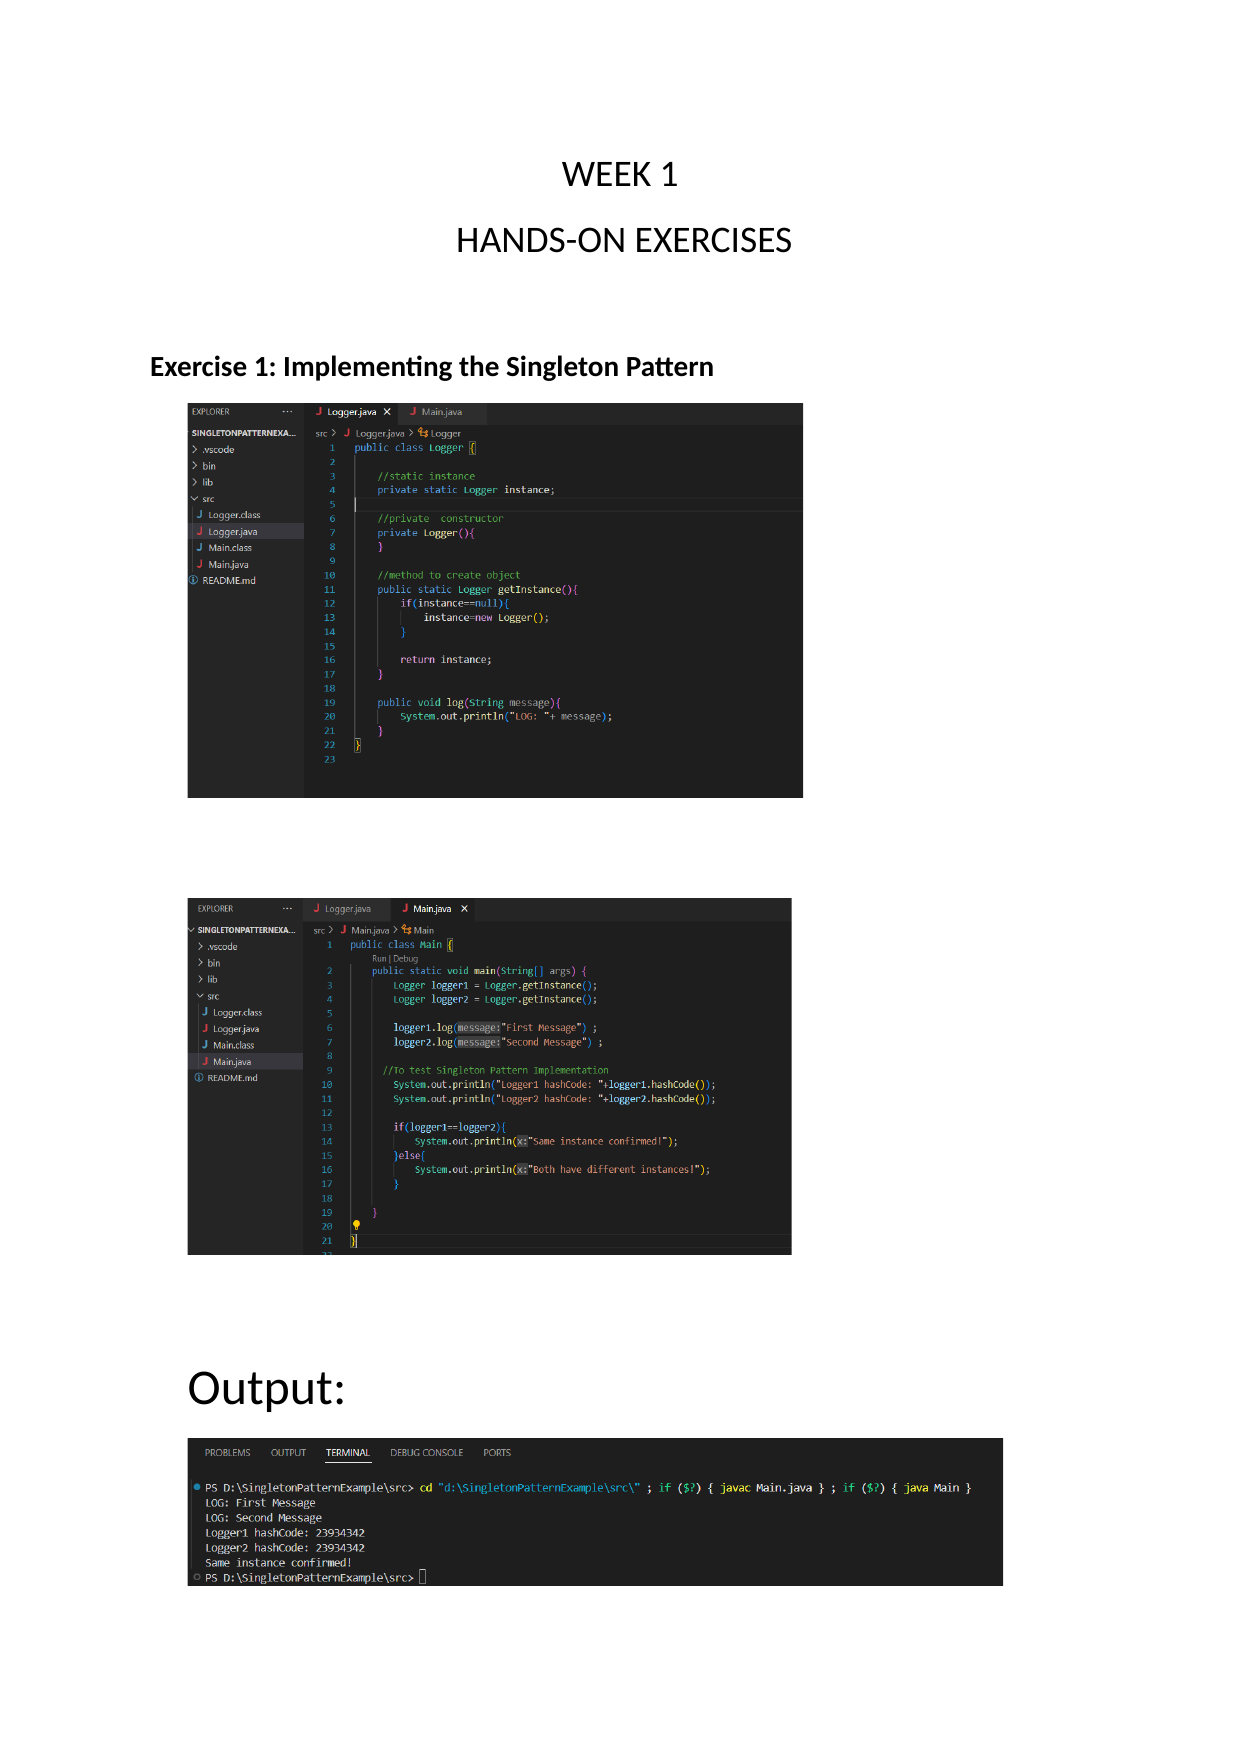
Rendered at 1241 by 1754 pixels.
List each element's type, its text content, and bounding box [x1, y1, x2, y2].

picture [187, 403, 804, 798]
text Output: [187, 1356, 1090, 1417]
picture [187, 898, 792, 1255]
picture [187, 1438, 1004, 1586]
text WEEK 1 [150, 150, 1090, 196]
text Exercise 1: Implementing the Singleton Pattern [150, 348, 1090, 384]
text HANDS-ON EXERCISES [150, 216, 1090, 262]
